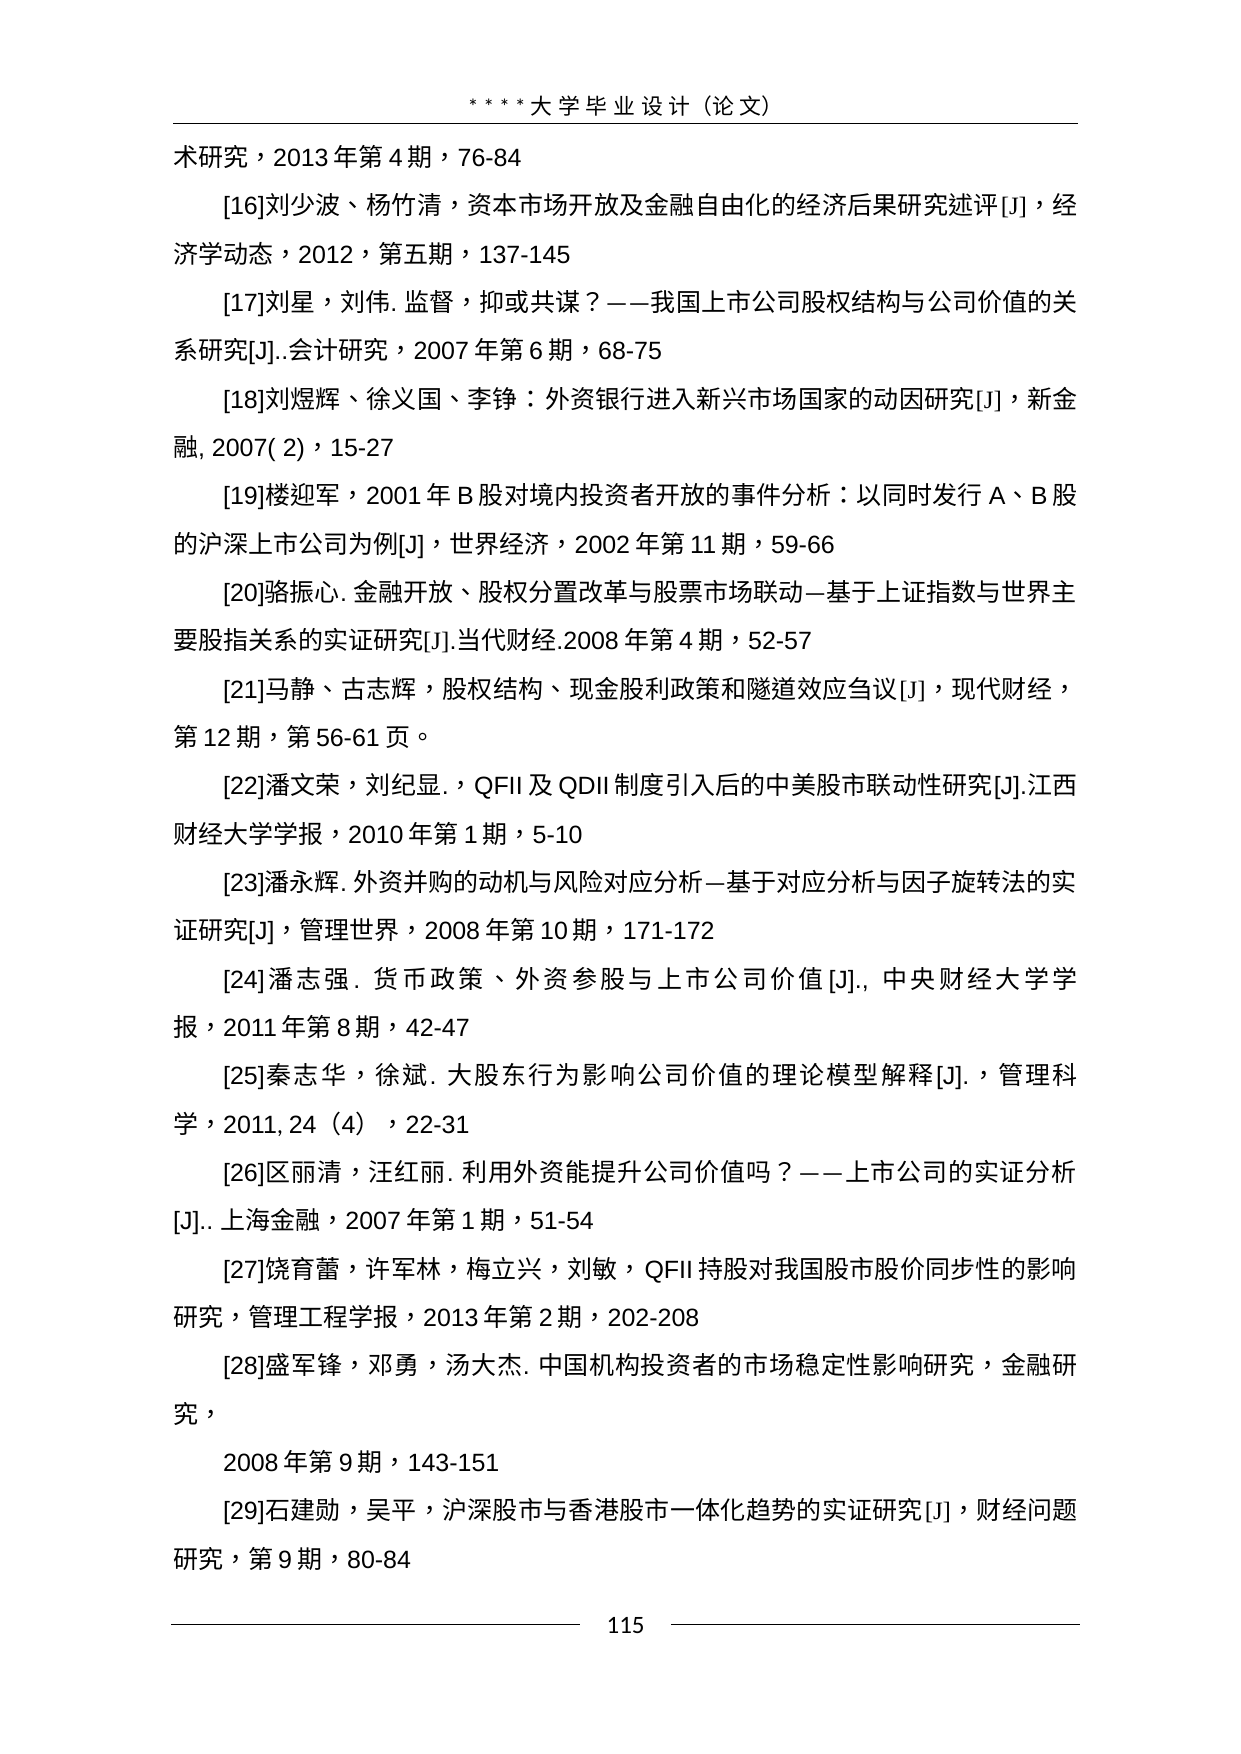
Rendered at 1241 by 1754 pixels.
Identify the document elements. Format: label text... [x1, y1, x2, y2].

text [16]刘少波、杨竹清，资本市场开放及金融自由化的经济后果研究述评[J]，经济学动态，2012，第五期，137-145 [173, 173, 1078, 269]
text [22]潘文荣，刘纪显.，QFII及QDII制度引入后的中美股市联动性研究[J].江西财经大学学报，2010年第1期，5-10 [173, 753, 1078, 849]
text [173, 124, 1078, 173]
text [18]刘煜辉、徐义国、李铮：外资银行进入新兴市场国家的动因研究[J]，新金融, 2007( 2)，15-27 [173, 366, 1078, 463]
text [29]石建勋，吴平，沪深股市与香港股市一体化趋势的实证研究[J]，财经问题研究，第9期，80-84 [173, 1478, 1078, 1574]
text [19]楼迎军，2001年B股对境内投资者开放的事件分析：以同时发行A、B股的沪深上市公司为例[J]，世界经济，2002年第11期，59-66 [173, 463, 1078, 559]
text [21]马静、古志辉，股权结构、现金股利政策和隧道效应刍议[J]，现代财经，第12期，第56-61页。 [173, 656, 1078, 753]
text [24]潘志强. 货币政策、外资参股与上市公司价值[J]., 中央财经大学学报，2011年第8期，42-47 [173, 946, 1078, 1043]
text [28]盛军锋，邓勇，汤大杰. 中国机构投资者的市场稳定性影响研究，金融研究， [173, 1333, 1078, 1429]
text 2008年第9期，143-151 [173, 1429, 1078, 1478]
text [20]骆振心. 金融开放、股权分置改革与股票市场联动—基于上证指数与世界主要股指关系的实证研究[J].当代财经.2008年第4期，52-57 [173, 559, 1078, 656]
text [27]饶育蕾，许军林，梅立兴，刘敏，QFII持股对我国股市股价同步性的影响研究，管理工程学报，2013年第2期，202-208 [173, 1236, 1078, 1333]
text [26]区丽清，汪红丽. 利用外资能提升公司价值吗？——上市公司的实证分析[J].. 上海金融，2007年第1期，51-54 [173, 1139, 1078, 1236]
text [25]秦志华，徐斌. 大股东行为影响公司价值的理论模型解释[J].，管理科学，2011, 24（4），22-31 [173, 1043, 1078, 1139]
text [17]刘星，刘伟. 监督，抑或共谋？——我国上市公司股权结构与公司价值的关系研究[J]..会计研究，2007年第6期，68-75 [173, 269, 1078, 366]
text [23]潘永辉. 外资并购的动机与风险对应分析—基于对应分析与因子旋转法的实证研究[J]，管理世界，2008年第10期，171-172 [173, 849, 1078, 946]
